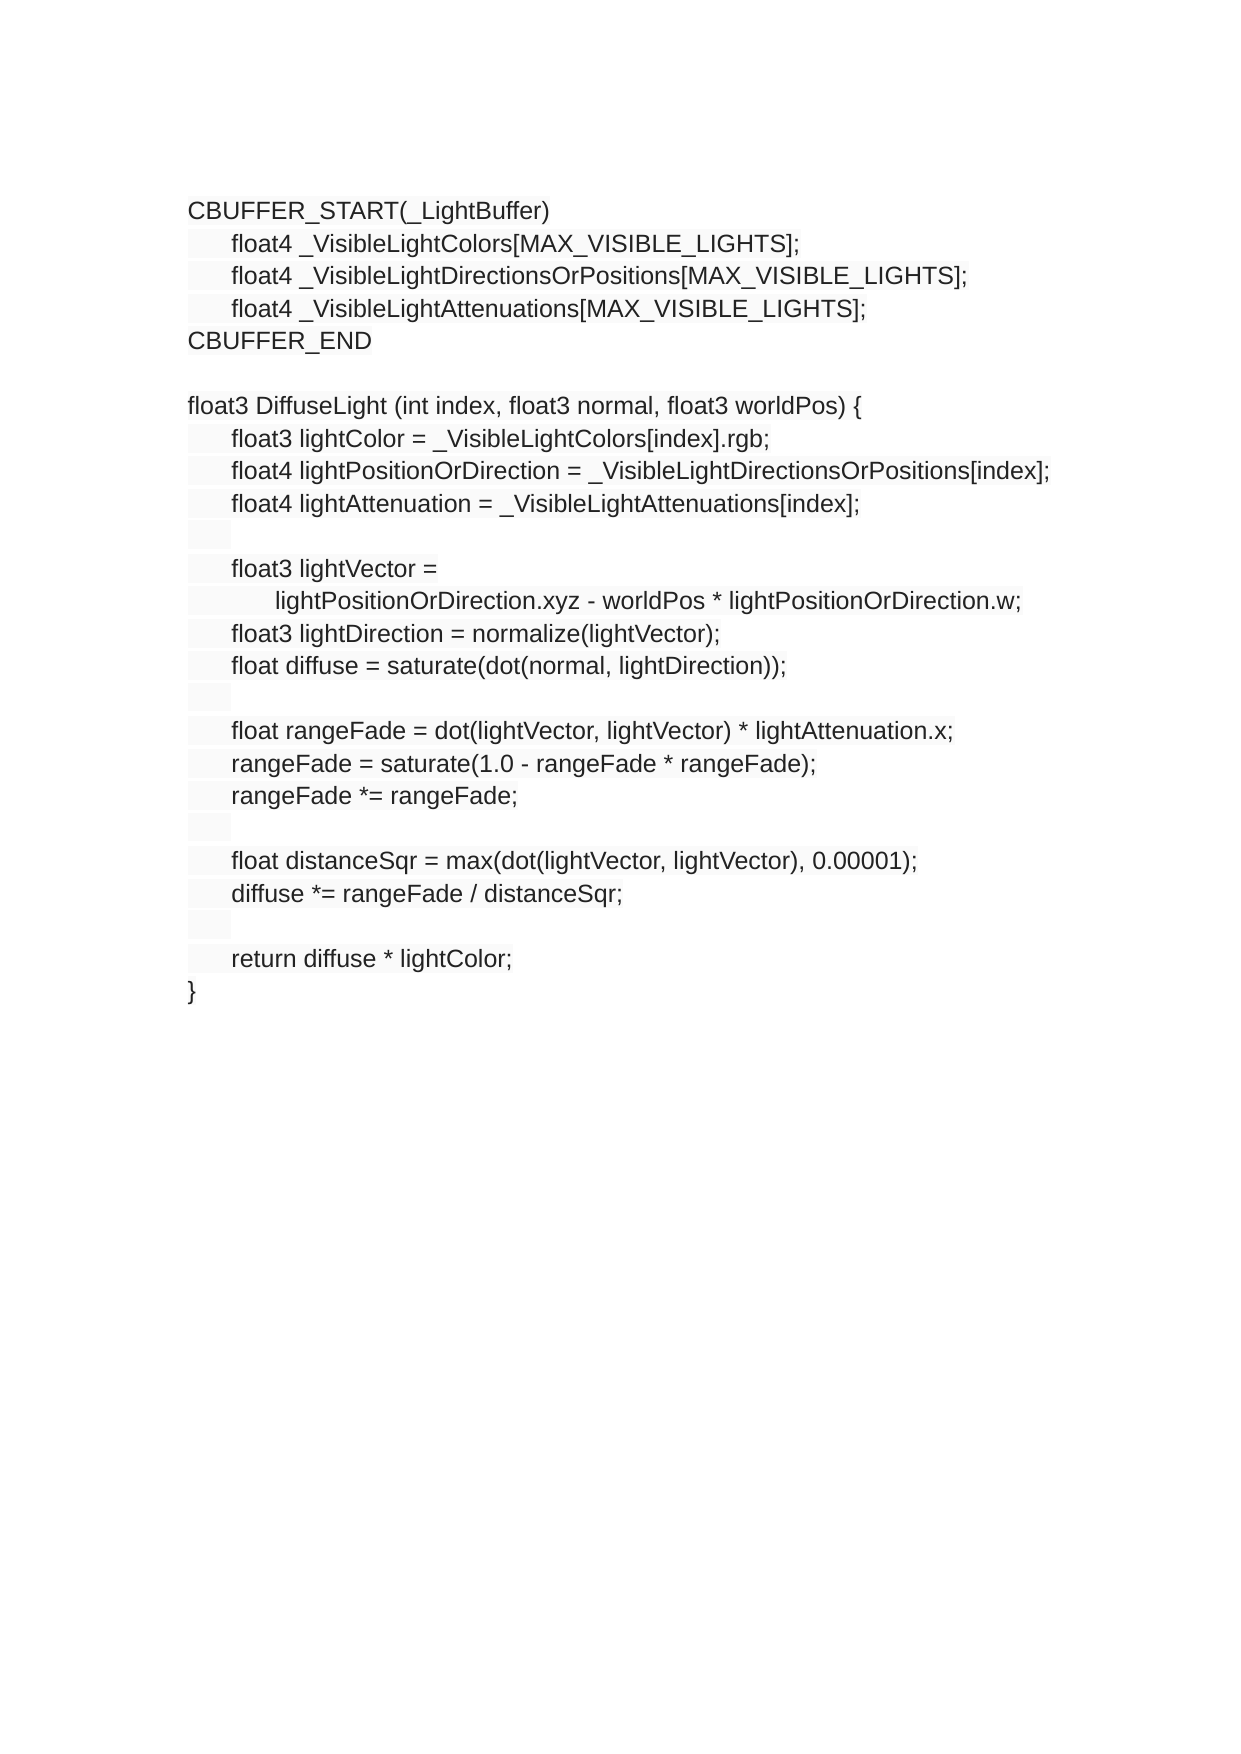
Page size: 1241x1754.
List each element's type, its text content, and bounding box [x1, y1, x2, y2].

list rangeFade = saturate(1.0 - rangeFade * rangeFade); [187, 747, 1053, 779]
list rangeFade *= rangeFade; [187, 779, 1053, 812]
list float3 lightVector = [187, 552, 1053, 584]
list return diffuse * lightColor; [187, 942, 1053, 974]
list float4 _VisibleLightColors[MAX_VISIBLE_LIGHTS]; [187, 227, 1053, 259]
list } [187, 974, 1053, 1007]
list CBUFFER_END [187, 324, 1053, 357]
list float4 lightAttenuation = _VisibleLightAttenuations[index]; [187, 487, 1053, 519]
list float4 _VisibleLightAttenuations[MAX_VISIBLE_LIGHTS]; [187, 292, 1053, 324]
list float rangeFade = dot(lightVector, lightVector) * lightAttenuation.x; [187, 714, 1053, 747]
list float4 _VisibleLightDirectionsOrPositions[MAX_VISIBLE_LIGHTS]; [187, 259, 1053, 292]
list float3 lightDirection = normalize(lightVector); [187, 617, 1053, 649]
list float3 lightColor = _VisibleLightColors[index].rgb; [187, 422, 1053, 454]
list diffuse *= rangeFade / distanceSqr; [187, 877, 1053, 909]
list lightPositionOrDirection.xyz - worldPos * lightPositionOrDirection.w; [187, 584, 1053, 617]
list float distanceSqr = max(dot(lightVector, lightVector), 0.00001); [187, 844, 1053, 877]
list float3 DiffuseLight (int index, float3 normal, float3 worldPos) { [187, 389, 1053, 422]
list float diffuse = saturate(dot(normal, lightDirection)); [187, 649, 1053, 682]
list CBUFFER_START(_LightBuffer) [187, 194, 1053, 227]
